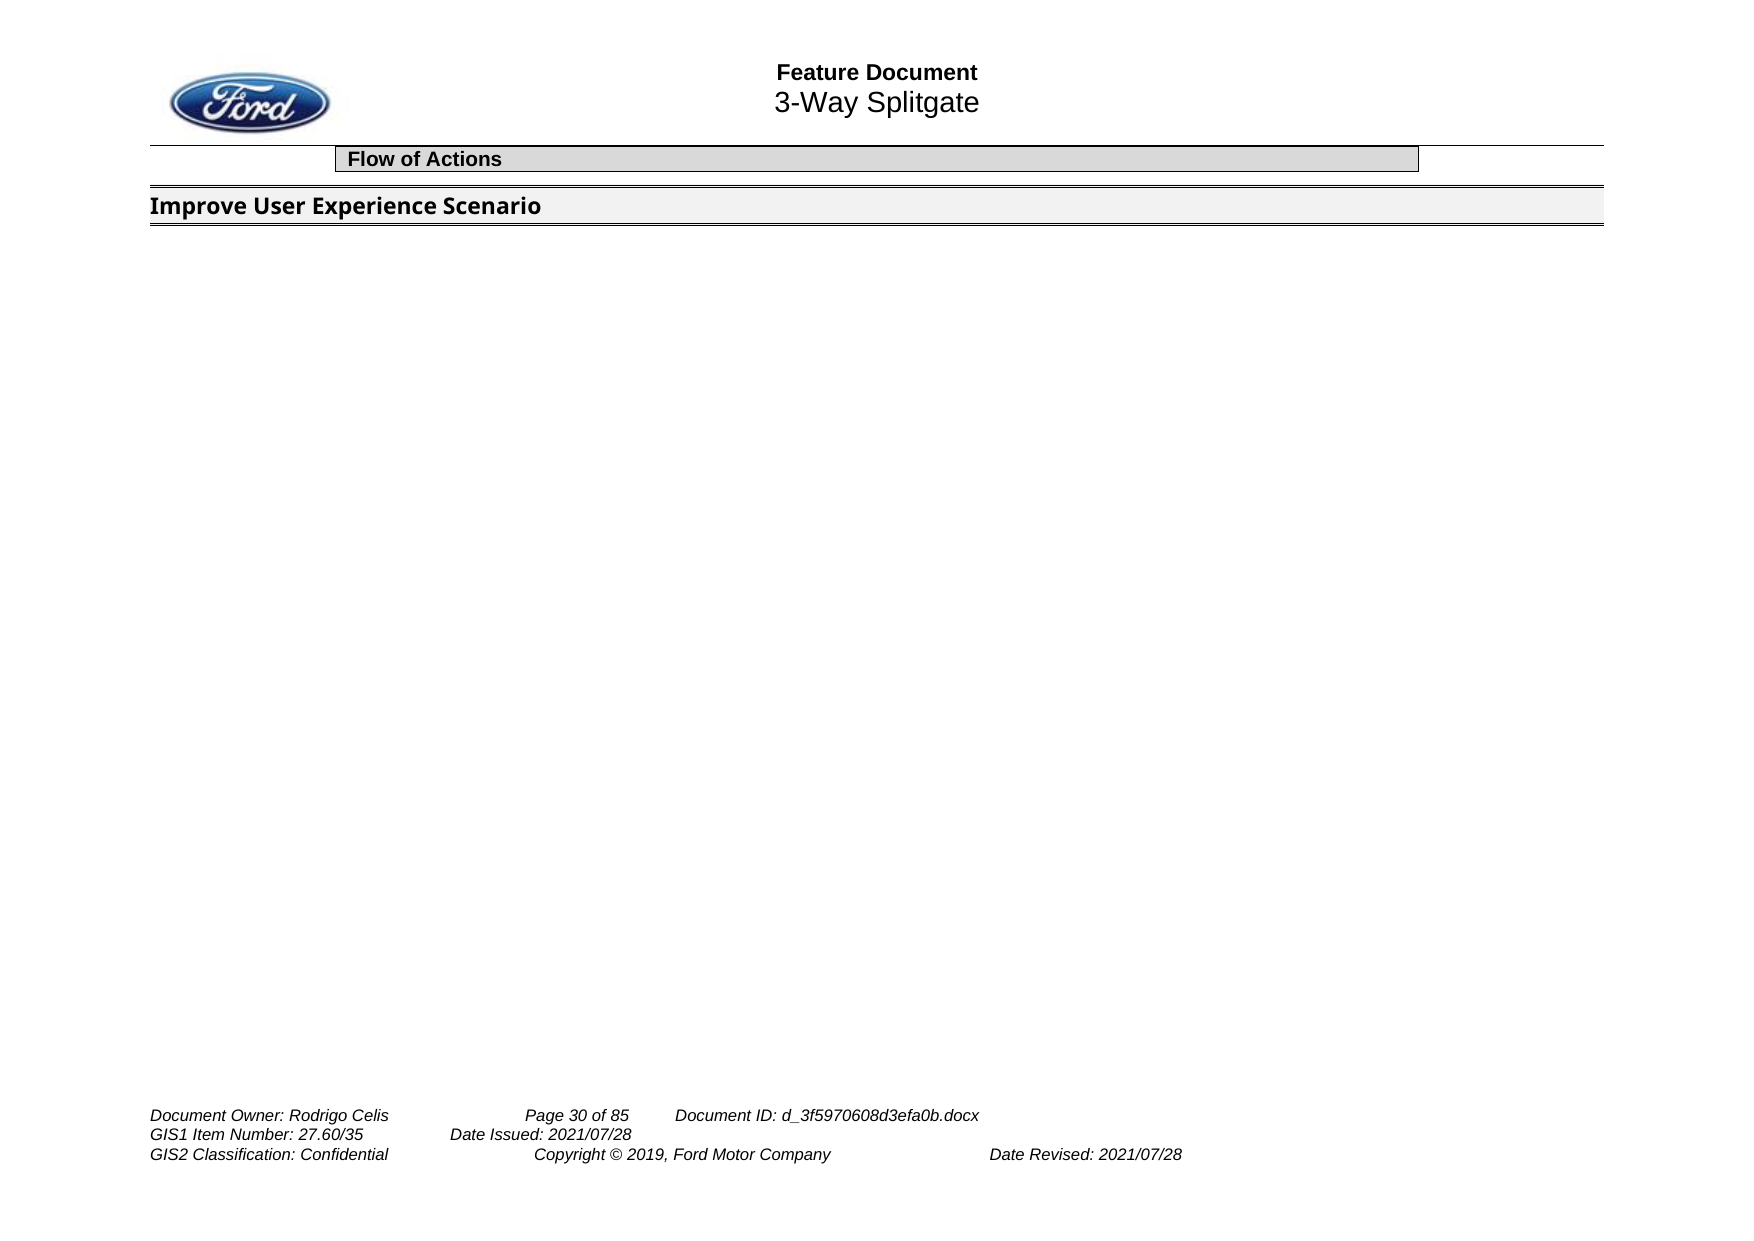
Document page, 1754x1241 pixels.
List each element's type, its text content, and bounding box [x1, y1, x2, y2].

picture [150, 146, 335, 154]
table_header Flow of Actions [336, 147, 1418, 171]
picture [150, 53, 350, 145]
text Improve User Experience Scenario [150, 188, 1604, 223]
